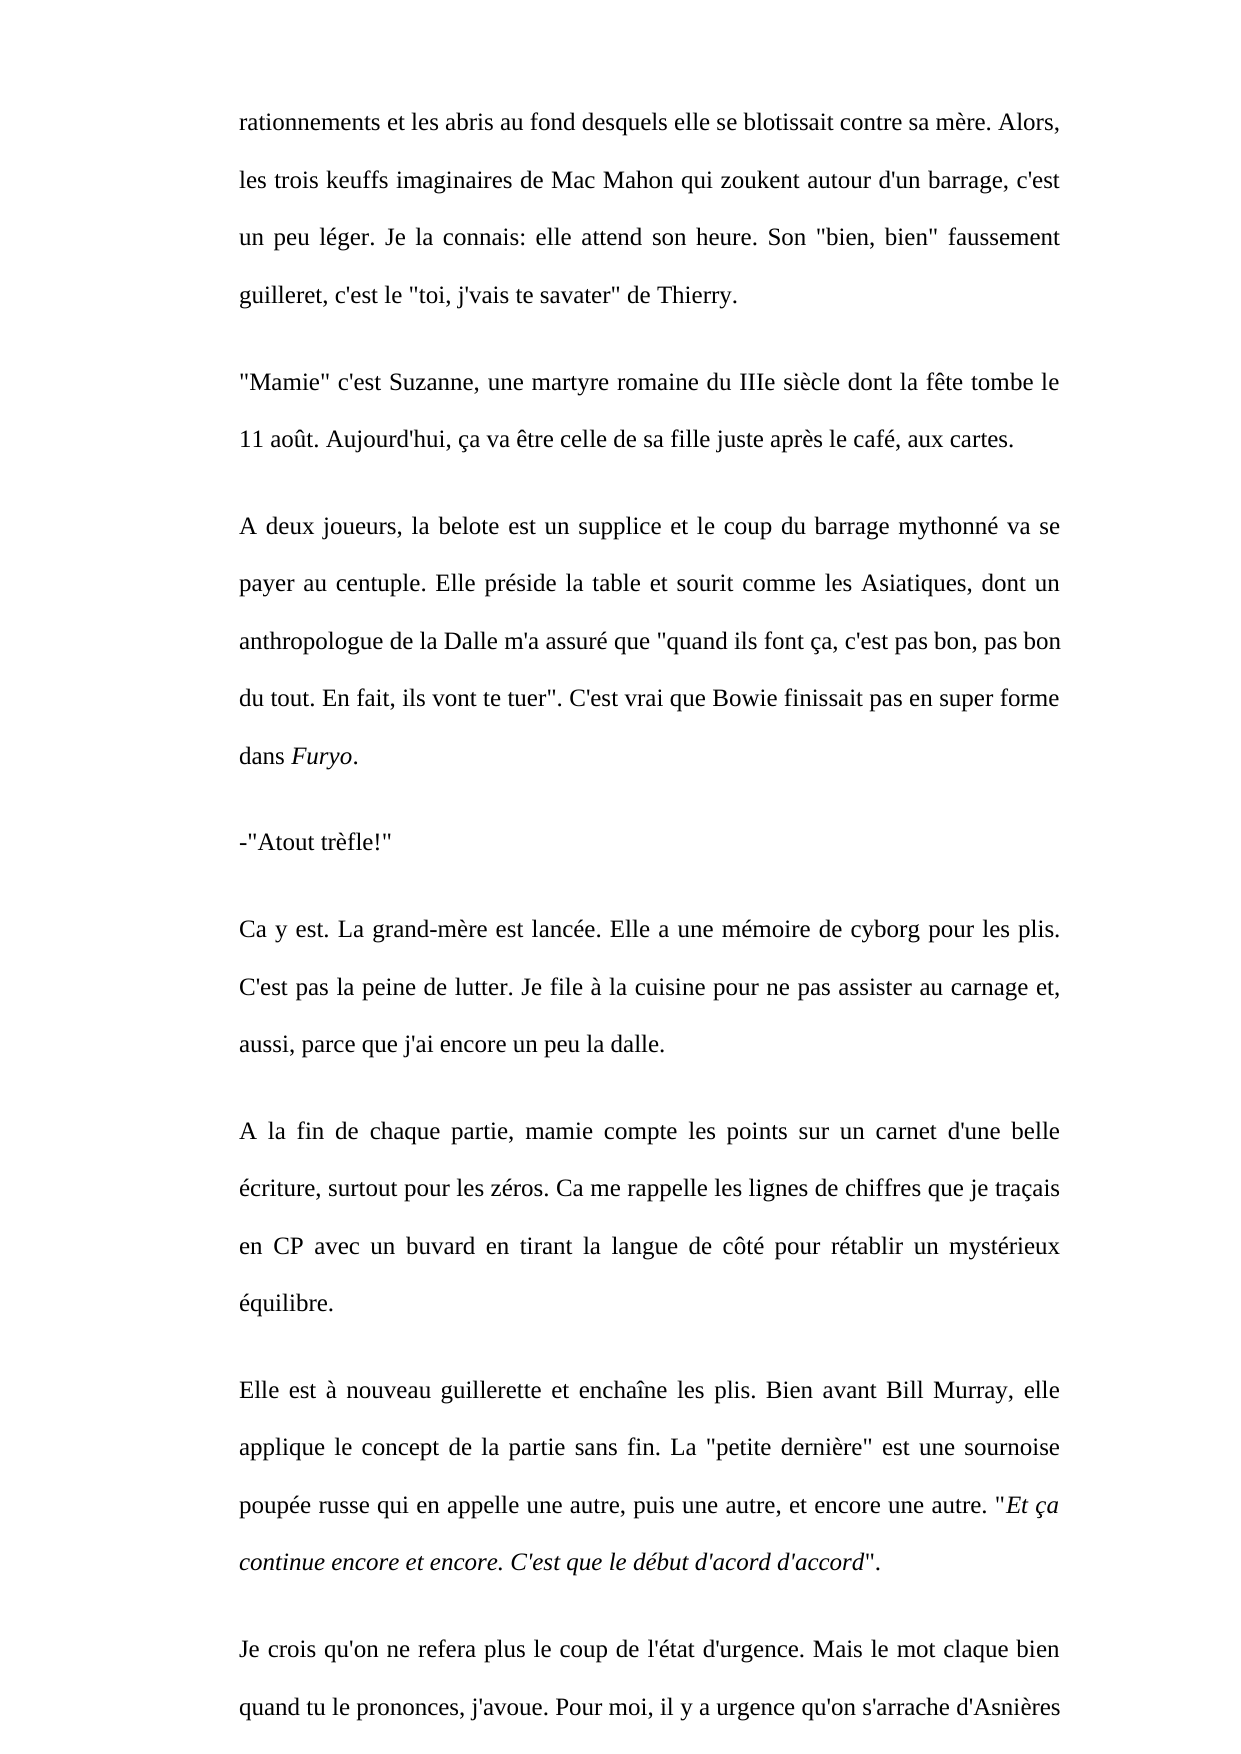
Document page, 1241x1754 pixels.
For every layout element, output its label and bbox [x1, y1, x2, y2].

table_header [238, 77, 1063, 1722]
